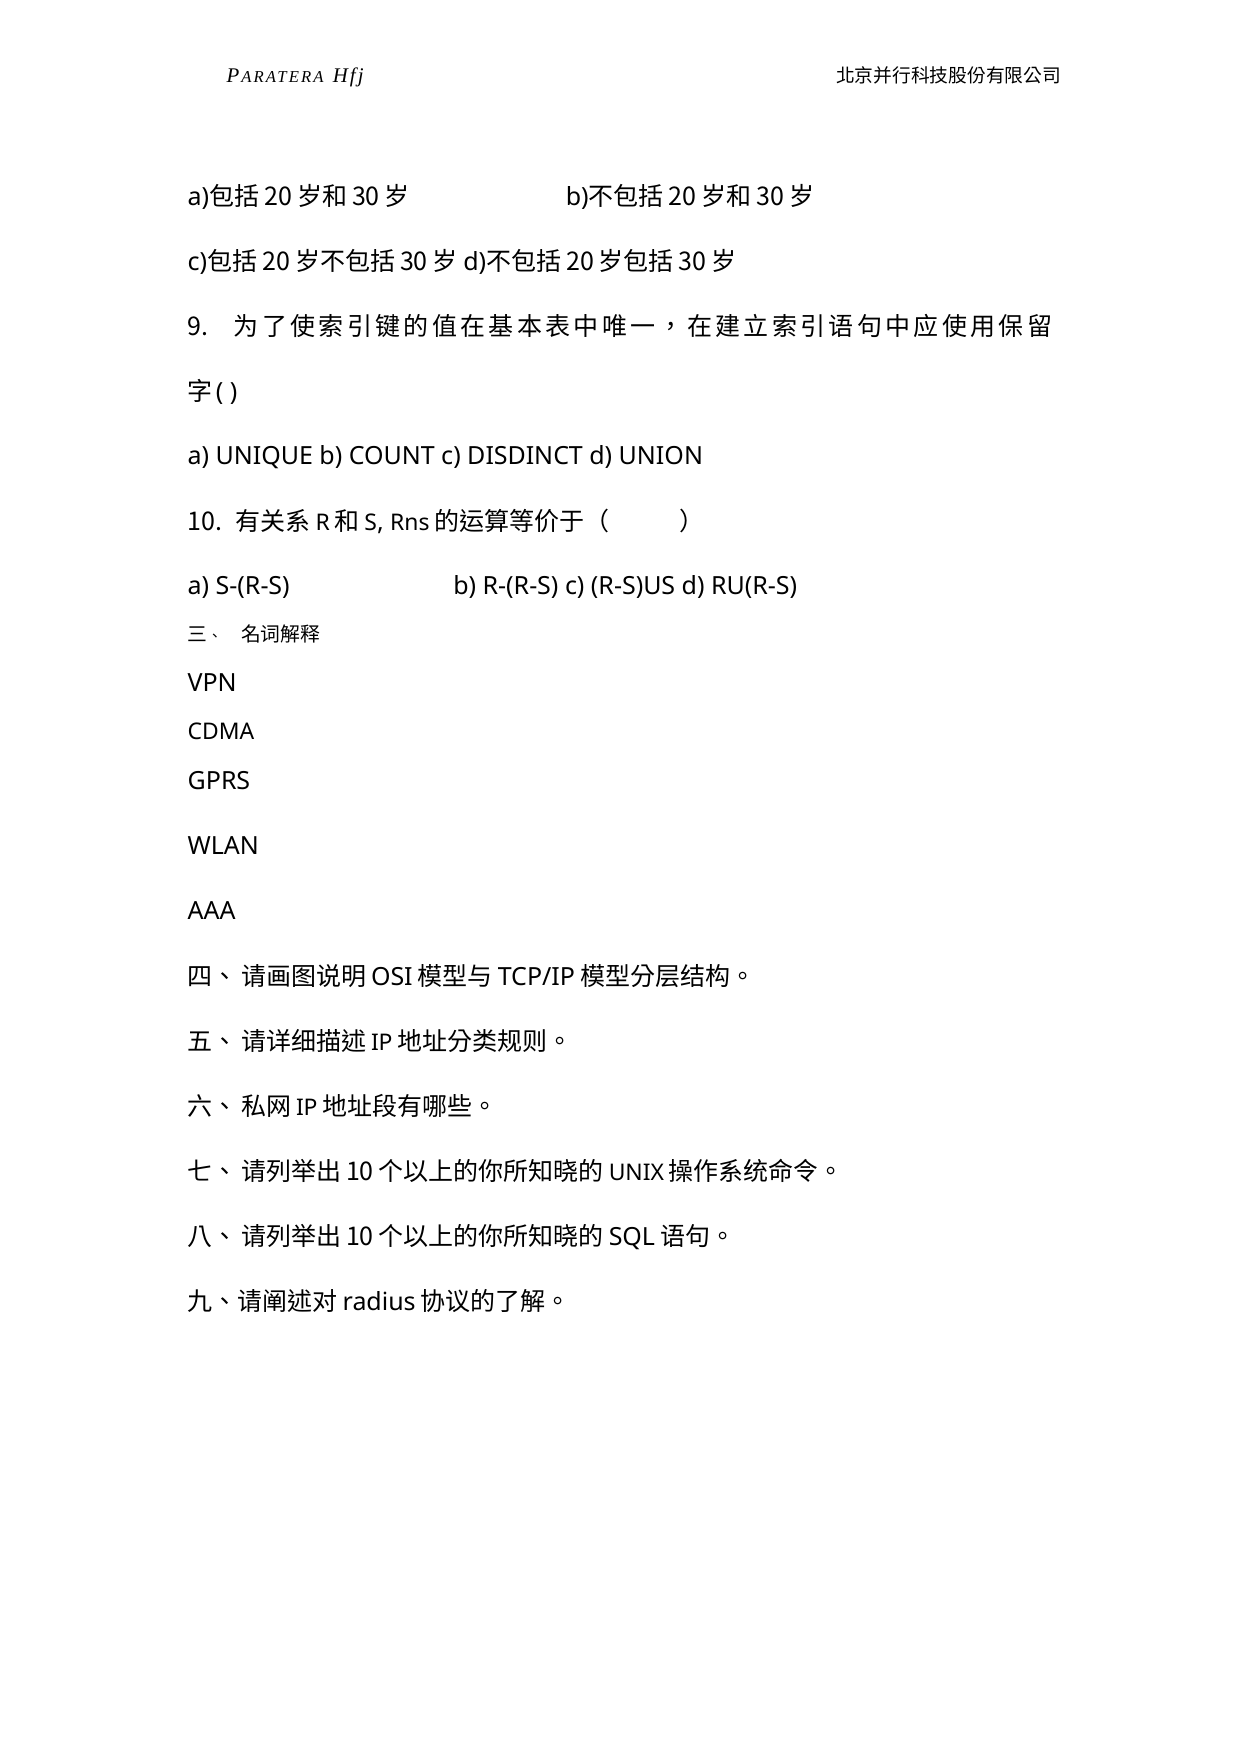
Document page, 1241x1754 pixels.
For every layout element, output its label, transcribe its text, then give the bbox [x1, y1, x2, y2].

text CDMA [187, 714, 1053, 747]
text WLAN [187, 812, 1053, 877]
text AAA [187, 877, 1053, 942]
text a) S-(R-S) b) R-(R-S) c) (R-S)US d) RU(R-S) [187, 552, 1053, 617]
list 请画图说明OSI模型与TCP/IP模型分层结构。 [187, 942, 1053, 1007]
text a)包括20岁和30岁 b)不包括20岁和30岁 [187, 162, 1053, 227]
list 请列举出10个以上的你所知晓的SQL语句。 [187, 1202, 1053, 1267]
list 有关系R和S, Rns的运算等价于（ ） [187, 487, 1053, 552]
text 三、 名词解释 [187, 617, 1053, 649]
list 九、请阐述对radius协议的了解。 [187, 1267, 1053, 1332]
list 为了使索引键的值在基本表中唯一，在建立索引语句中应使用保留字( ) [187, 292, 1053, 422]
text c)包括20岁不包括30岁 d)不包括20岁包括30岁 [187, 227, 1053, 292]
text a) UNIQUE b) COUNT c) DISDINCT d) UNION [187, 422, 1053, 487]
text GPRS [187, 747, 1053, 812]
list 请列举出10个以上的你所知晓的UNIX操作系统命令。 [187, 1137, 1053, 1202]
list 请详细描述IP地址分类规则。 [187, 1007, 1053, 1072]
text VPN [187, 649, 1053, 714]
list 私网IP地址段有哪些。 [187, 1072, 1053, 1137]
